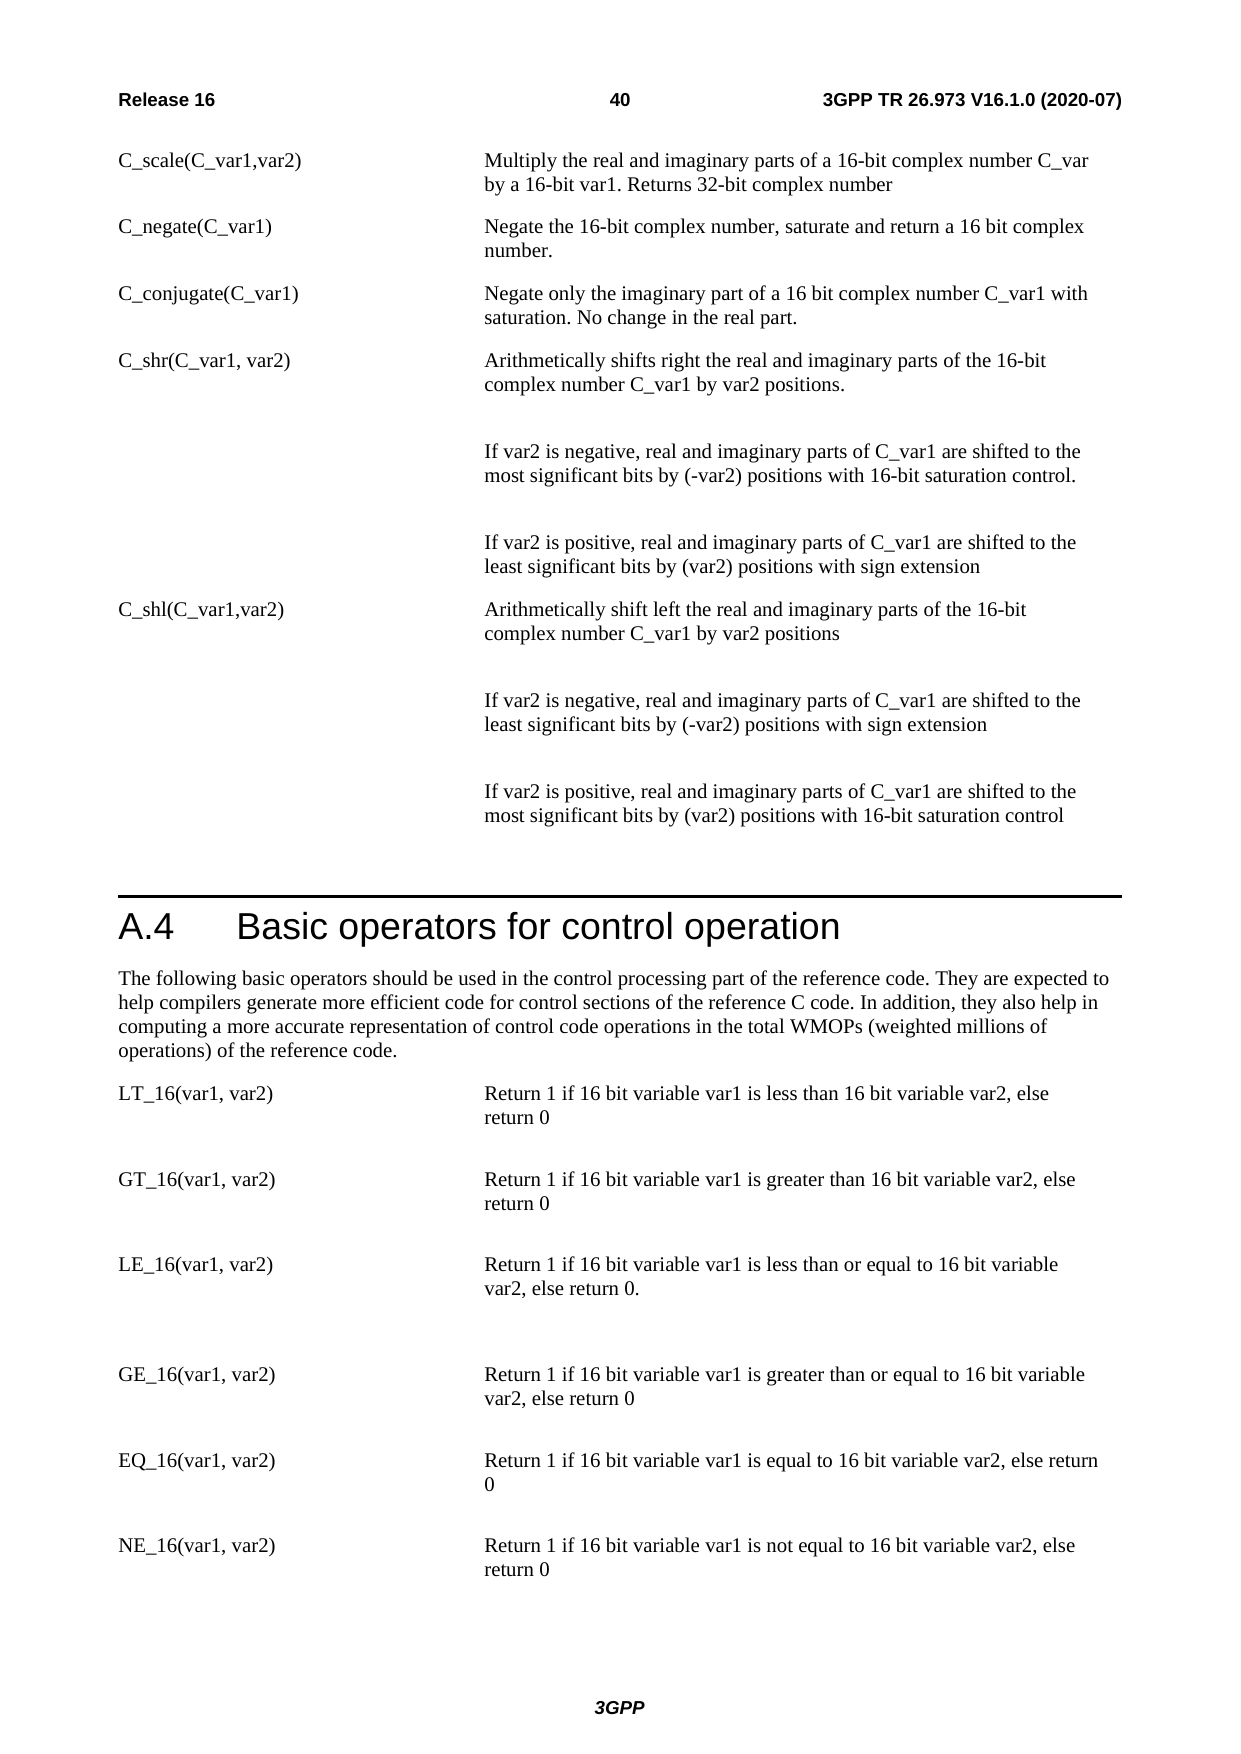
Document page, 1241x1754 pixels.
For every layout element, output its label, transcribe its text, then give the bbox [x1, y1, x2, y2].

subtitle A.4 Basic operators for control operation [118, 898, 1122, 947]
table_cell C_shl(C_var1,var2) [107, 597, 473, 846]
table_cell Multiply the real and imaginary parts of a 16-bit complex number C_var by a 16-bit var1. Returns 32-bit complex number [473, 148, 1111, 214]
table_cell C_conjugate(C_var1) [107, 281, 473, 348]
table_header LT_16(var1, var2) [107, 1081, 473, 1167]
table_cell Negate the 16-bit complex number, saturate and return a 16 bit complex number. [473, 214, 1111, 281]
table_cell Return 1 if 16 bit variable var1 is greater than 16 bit variable var2, else return 0 [473, 1167, 1111, 1252]
table_header Return 1 if 16 bit variable var1 is less than 16 bit variable var2, else return 0 [473, 1081, 1111, 1167]
table_cell EQ_16(var1, var2) [107, 1448, 473, 1533]
table_cell C_shr(C_var1, var2) [107, 348, 473, 597]
table_cell Return 1 if 16 bit variable var1 is less than or equal to 16 bit variable var2, else return 0. [473, 1252, 1111, 1362]
table_cell Arithmetically shifts right the real and imaginary parts of the 16-bit complex number C_var1 by var2 positions. If var2 is negative, real and imaginary parts of C_var1 are shifted to the most significant bits by (-var2) positions with 16-bit saturation control. If var2 is positive, real and imaginary parts of C_var1 are shifted to the least significant bits by (var2) positions with sign extension [473, 348, 1111, 597]
text The following basic operators should be used in the control processing part of the reference code. They are expected to help compilers generate more efficient code for control sections of the reference C code. In addition, they also help in computing a more accurate representation of control code operations in the total WMOPs (weighted millions of operations) of the reference code. [118, 966, 1122, 1062]
table_cell Return 1 if 16 bit variable var1 is greater than or equal to 16 bit variable var2, else return 0 [473, 1362, 1111, 1447]
table_cell Arithmetically shift left the real and imaginary parts of the 16-bit complex number C_var1 by var2 positions If var2 is negative, real and imaginary parts of C_var1 are shifted to the least significant bits by (-var2) positions with sign extension If var2 is positive, real and imaginary parts of C_var1 are shifted to the most significant bits by (var2) positions with 16-bit saturation control [473, 597, 1111, 846]
table_cell LE_16(var1, var2) [107, 1252, 473, 1362]
table_cell GE_16(var1, var2) [107, 1362, 473, 1447]
table_cell Negate only the imaginary part of a 16 bit complex number C_var1 with saturation. No change in the real part. [473, 281, 1111, 348]
table_cell GT_16(var1, var2) [107, 1167, 473, 1252]
table_cell Return 1 if 16 bit variable var1 is not equal to 16 bit variable var2, else return 0 [473, 1533, 1111, 1619]
table_cell NE_16(var1, var2) [107, 1533, 473, 1619]
table_cell C_scale(C_var1,var2) [107, 148, 473, 214]
table_cell Return 1 if 16 bit variable var1 is equal to 16 bit variable var2, else return 0 [473, 1448, 1111, 1533]
table_cell C_negate(C_var1) [107, 214, 473, 281]
